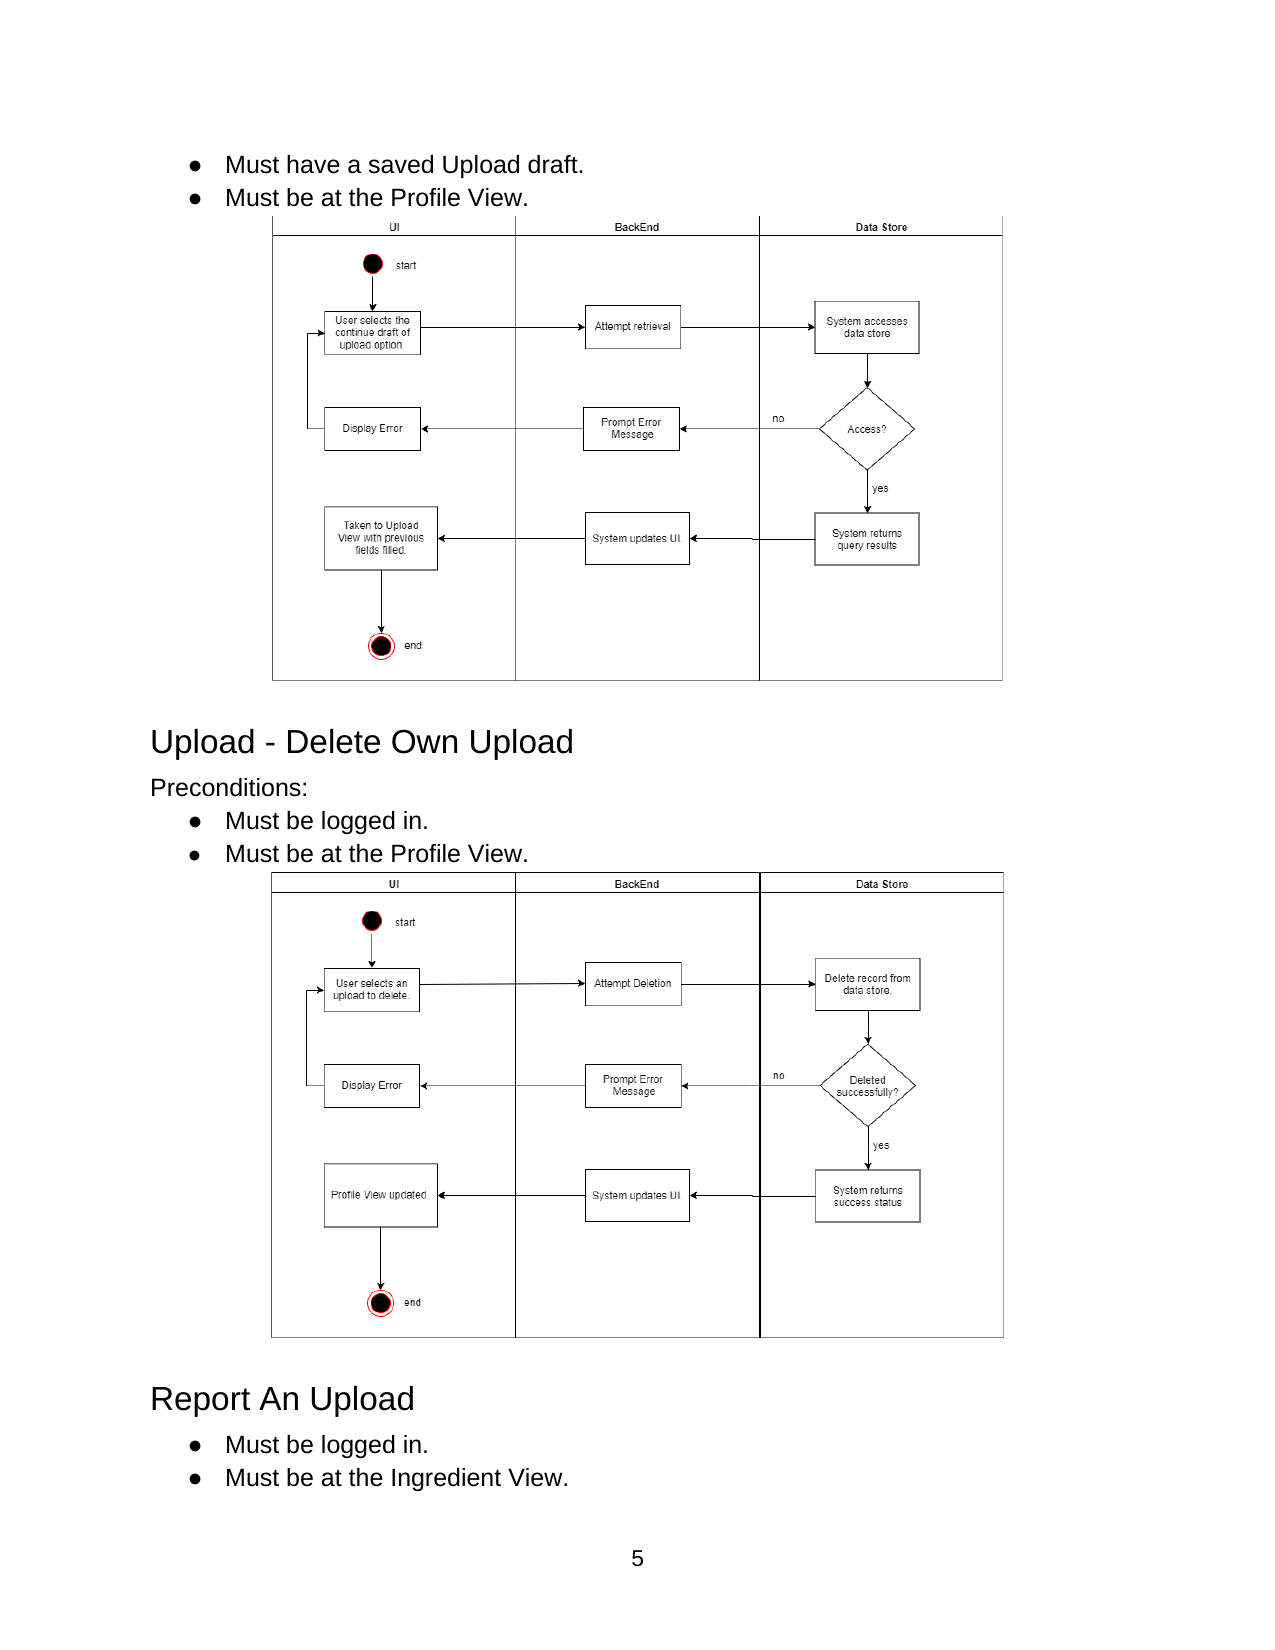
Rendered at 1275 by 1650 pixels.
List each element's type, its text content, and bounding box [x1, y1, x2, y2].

list Must be logged in. [187, 1430, 1125, 1459]
list Must have a saved Upload draft. [187, 150, 1125, 179]
subtitle Report An Upload [150, 1379, 1125, 1418]
list Must be logged in. [187, 806, 1125, 835]
text Preconditions: [150, 773, 1125, 802]
list Must be at the Profile View. [187, 183, 1125, 212]
picture [272, 216, 1003, 681]
subtitle Upload - Delete Own Upload [150, 722, 1125, 761]
list Must be at the Profile View. [187, 839, 1125, 868]
picture [271, 872, 1004, 1338]
list Must be at the Ingredient View. [187, 1463, 1125, 1492]
